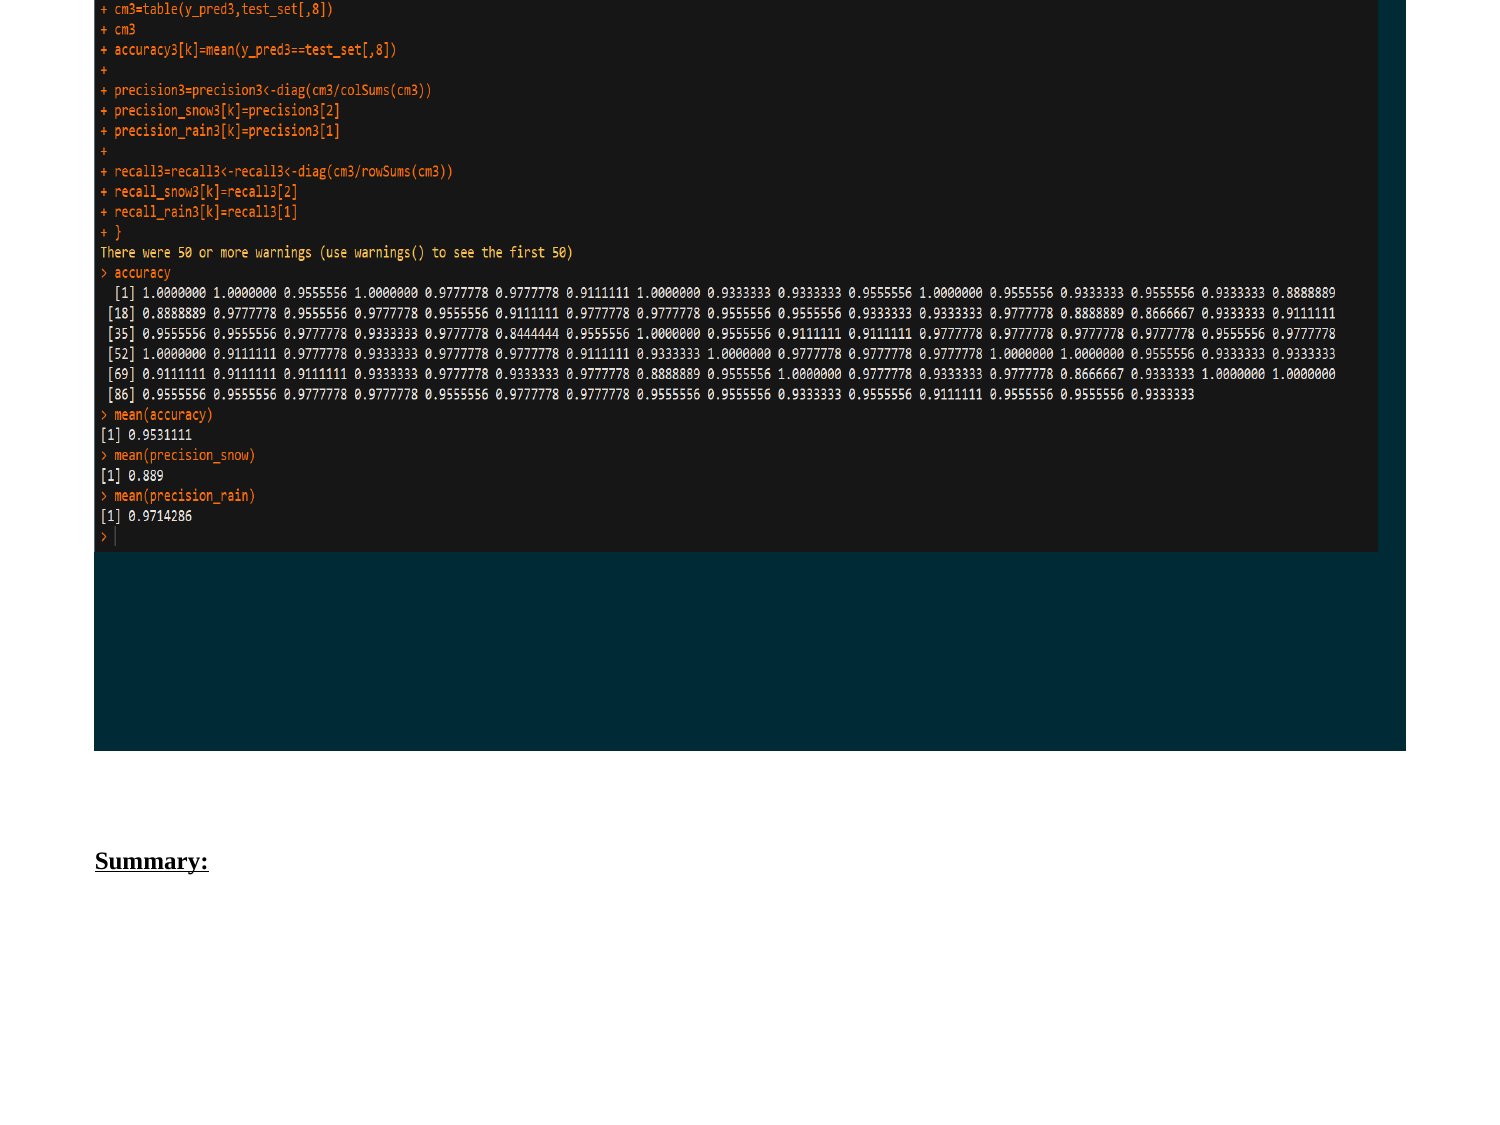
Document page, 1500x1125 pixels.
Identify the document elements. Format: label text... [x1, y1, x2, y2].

text Summary: [94, 846, 1406, 875]
picture [94, 0, 1378, 551]
